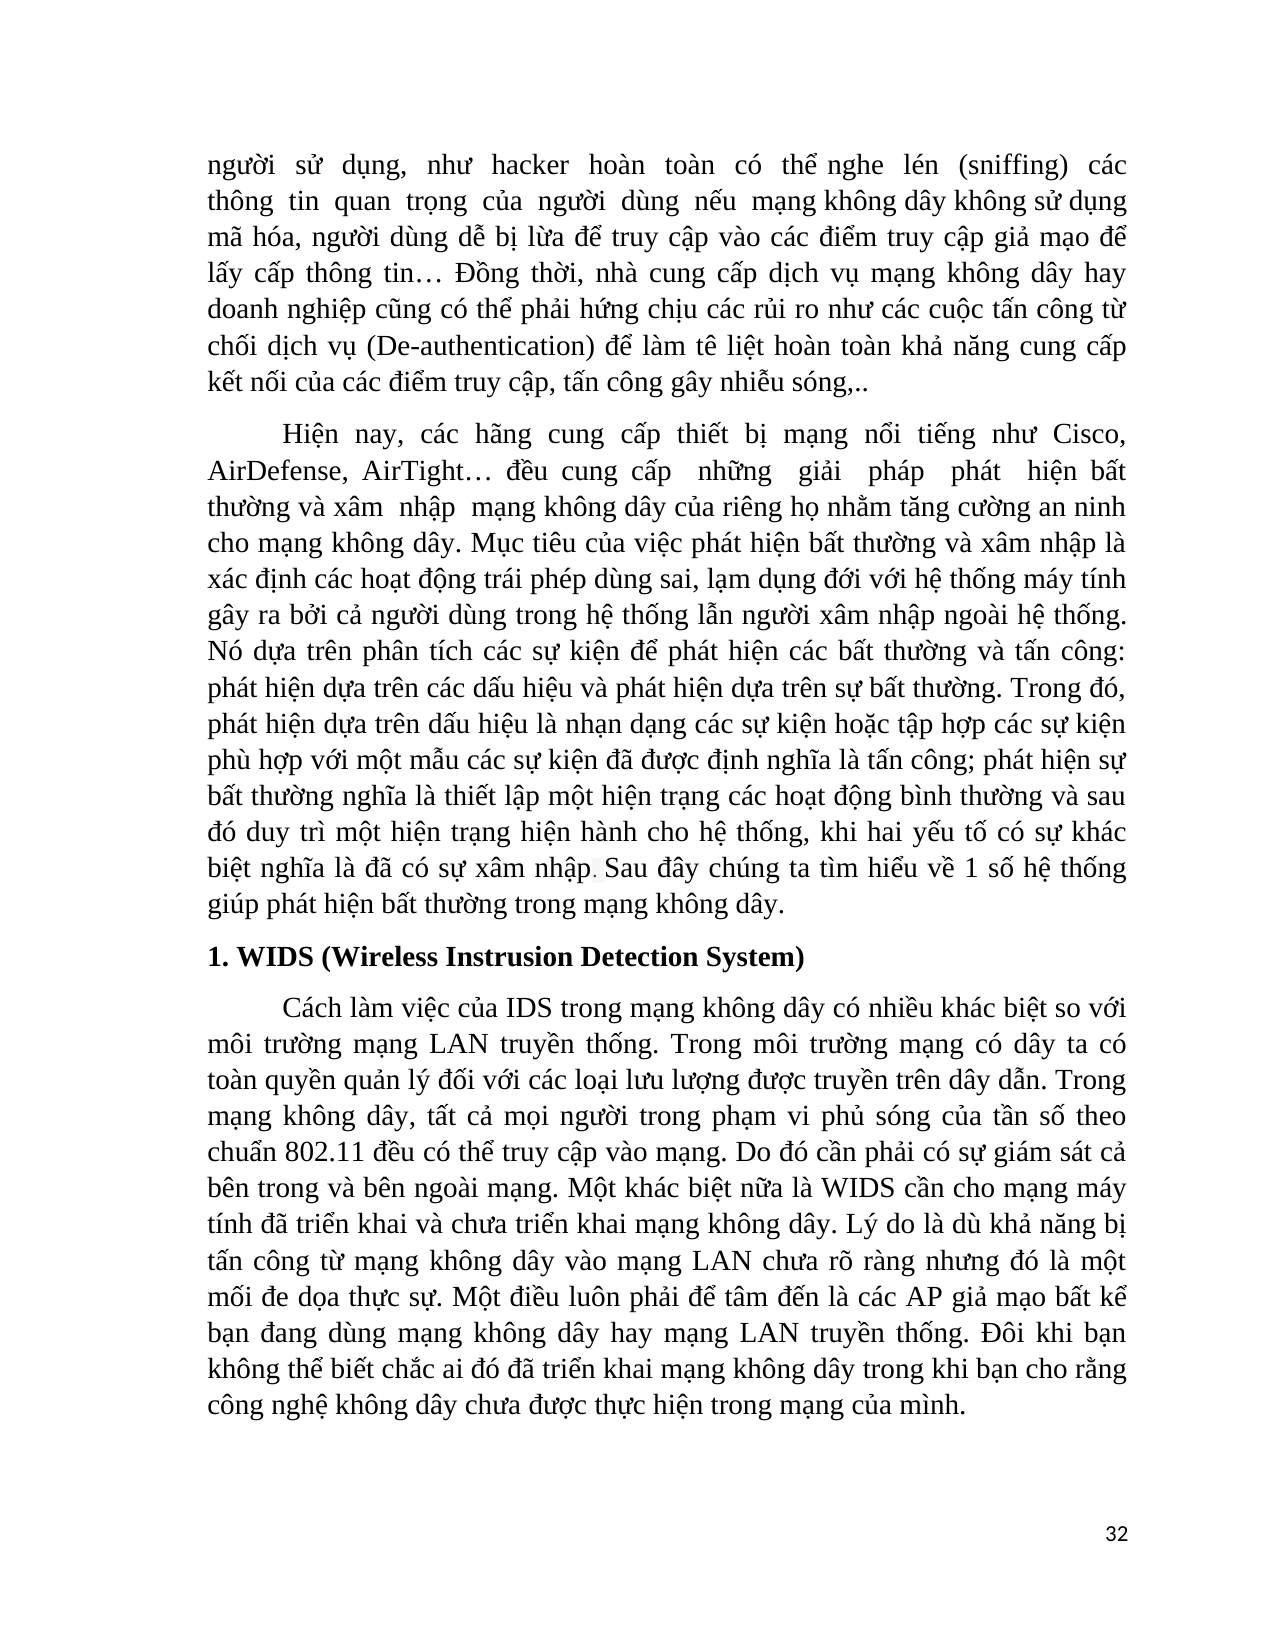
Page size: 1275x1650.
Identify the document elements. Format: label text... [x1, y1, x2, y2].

subtitle 1. WIDS (Wireless Instrusion Detection System) [207, 939, 1128, 973]
text Hiện nay, các hãng cung cấp thiết bị mạng nổi tiếng như Cisco, AirDefense, AirTight… đều cung cấp những giải pháp phát hiện bất thường và xâm nhập mạng không dây của riêng họ nhằm tăng cường an ninh cho mạng không dây. Mục tiêu của việc phát hiện bất thường và xâm nhập là xác định các hoạt động trái phép dùng sai, lạm dụng đới với hệ thống máy tính gây ra bởi cả người dùng trong hệ thống lẫn người xâm nhập ngoài hệ thống. Nó dựa trên phân tích các sự kiện để phát hiện các bất thường và tấn công: phát hiện dựa trên các dấu hiệu và phát hiện dựa trên sự bất thường. Trong đó, phát hiện dựa trên dấu hiệu là nhạn dạng các sự kiện hoặc tập hợp các sự kiện phù hợp với một mẫu các sự kiện đã được định nghĩa là tấn công; phát hiện sự bất thường nghĩa là thiết lập một hiện trạng các hoạt động bình thường và sau đó duy trì một hiện trạng hiện hành cho hệ thống, khi hai yếu tố có sự khác biệt nghĩa là đã có sự xâm nhập. Sau đây chúng ta tìm hiểu về 1 số hệ thống giúp phát hiện bất thường trong mạng không dây. [207, 417, 1128, 920]
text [207, 147, 1128, 397]
